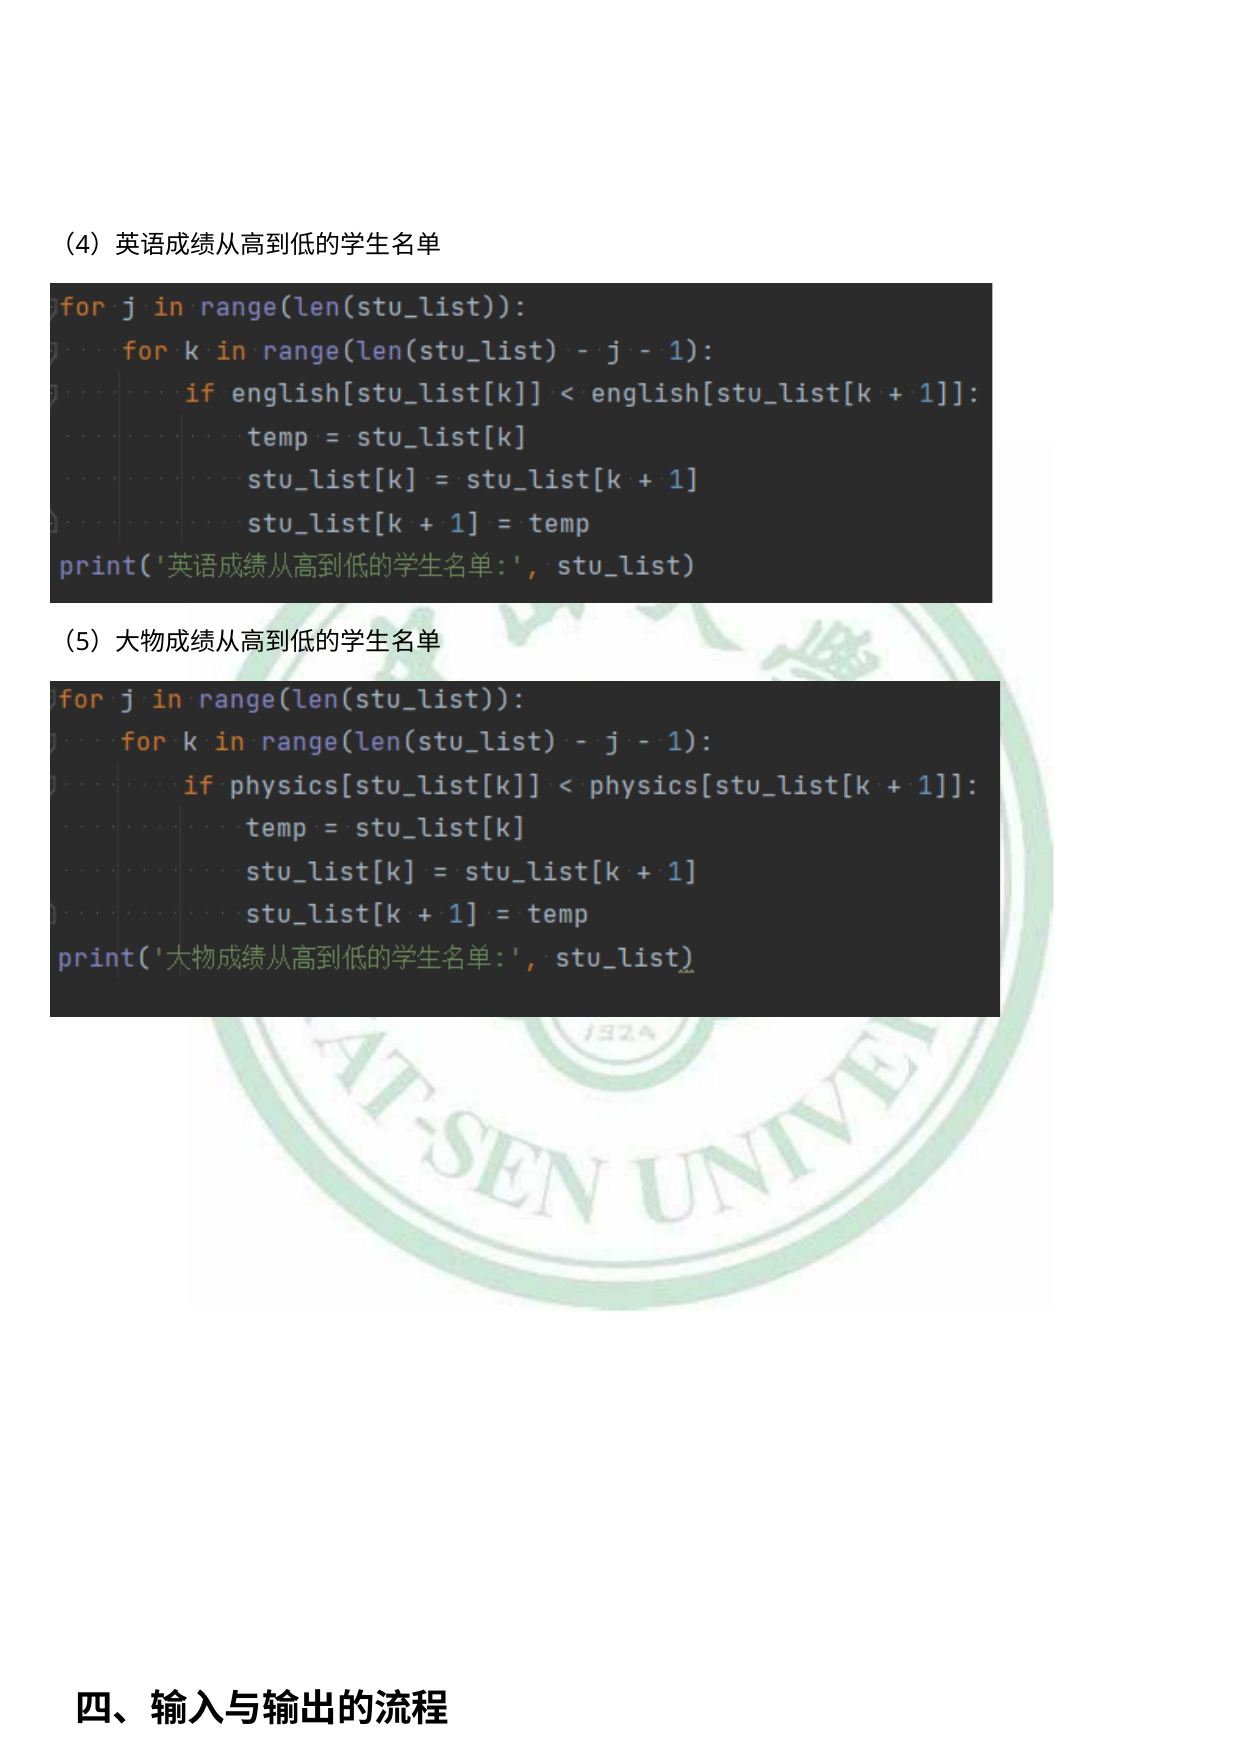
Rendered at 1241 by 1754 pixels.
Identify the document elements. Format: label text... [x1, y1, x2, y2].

text （4）英语成绩从高到低的学生名单 [0, 224, 1240, 260]
text （5）大物成绩从高到低的学生名单 [0, 622, 1240, 658]
text 四、输入与输出的流程 [0, 1678, 1240, 1733]
picture [50, 658, 1055, 1312]
picture [50, 283, 1055, 622]
